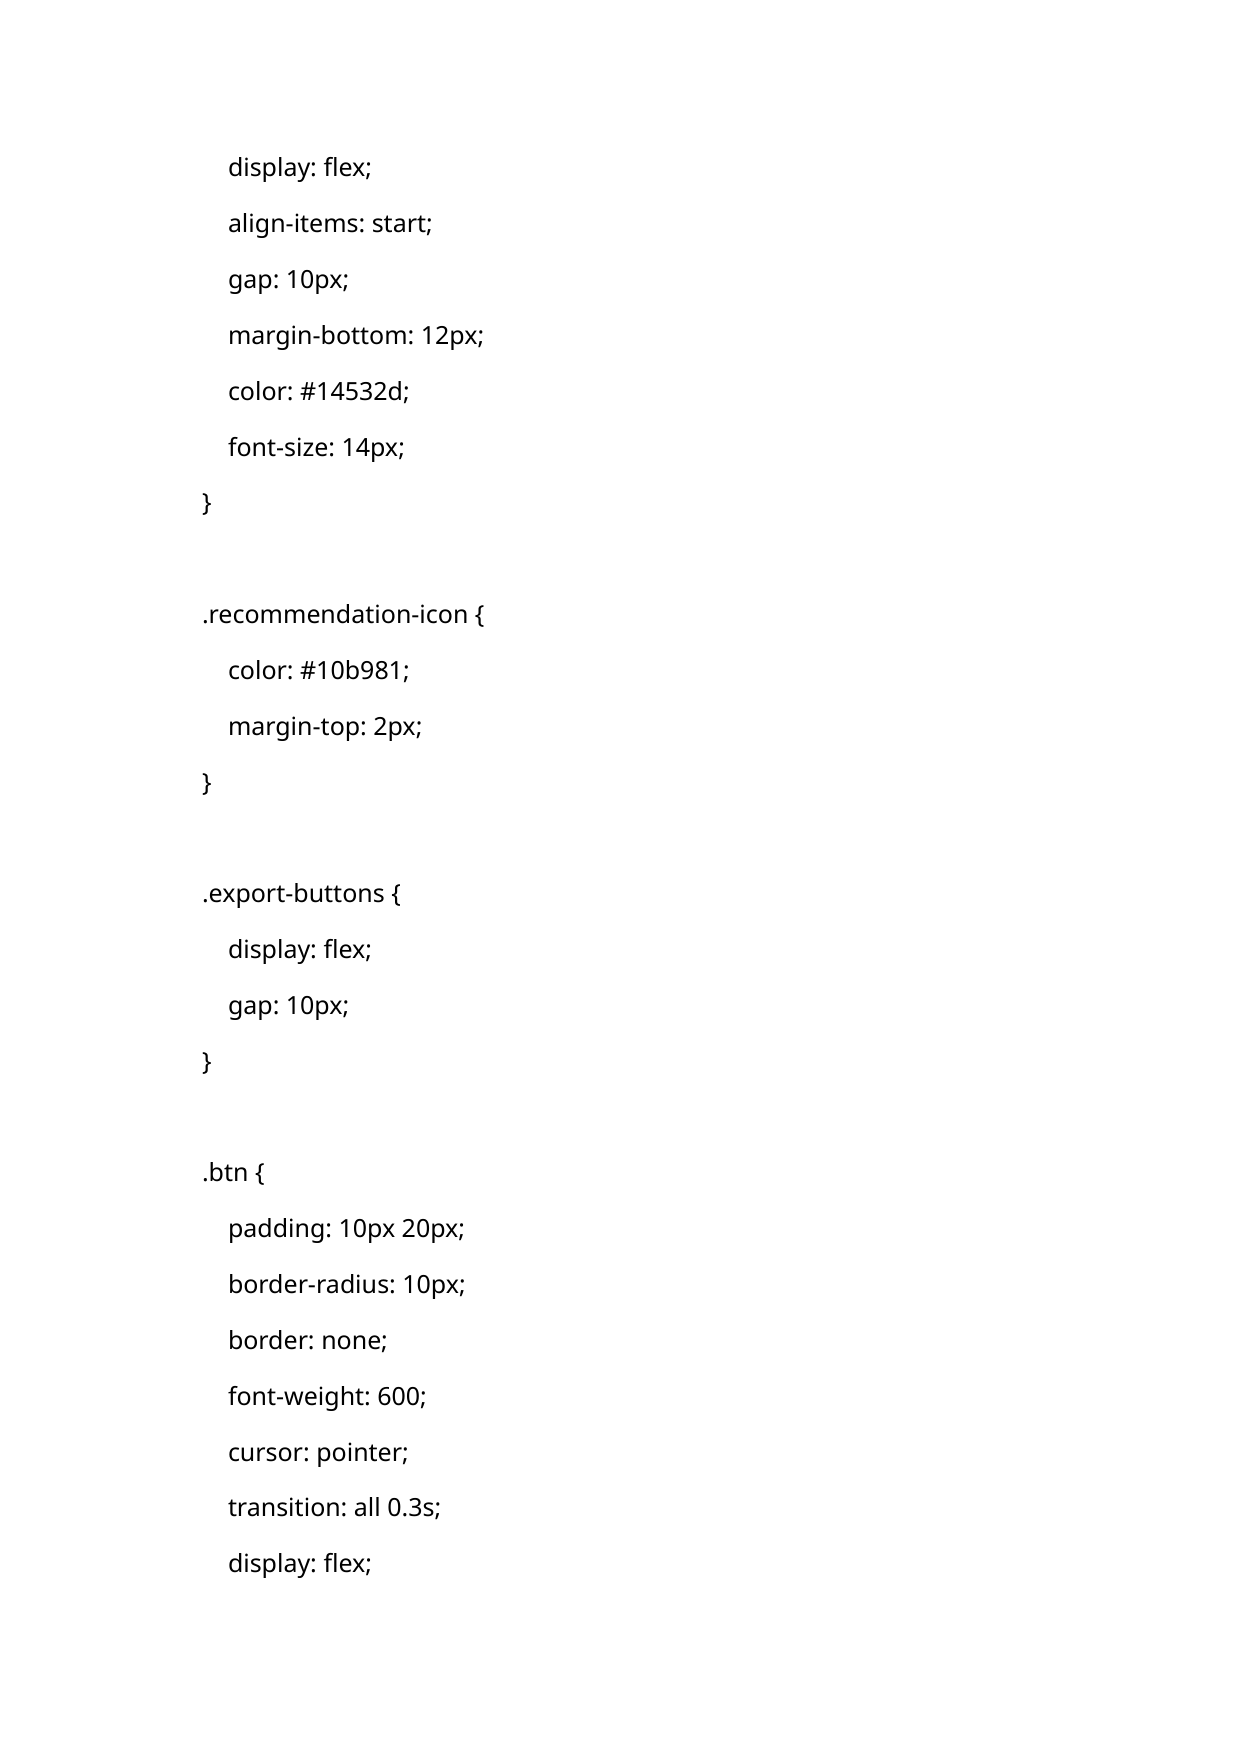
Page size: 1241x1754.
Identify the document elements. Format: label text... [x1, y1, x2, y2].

text margin-bottom: 12px; [150, 317, 1090, 352]
text } [150, 485, 1090, 519]
text color: #10b981; [150, 652, 1090, 687]
text display: flex; [150, 150, 1090, 184]
text .recommendation-icon { [150, 597, 1090, 631]
text display: flex; [150, 1546, 1090, 1580]
text color: #14532d; [150, 373, 1090, 407]
text font-weight: 600; [150, 1378, 1090, 1412]
text border: none; [150, 1322, 1090, 1357]
text font-size: 14px; [150, 429, 1090, 463]
text gap: 10px; [150, 262, 1090, 296]
text display: flex; [150, 932, 1090, 966]
text transition: all 0.3s; [150, 1490, 1090, 1524]
text gap: 10px; [150, 987, 1090, 1022]
text padding: 10px 20px; [150, 1211, 1090, 1245]
text align-items: start; [150, 206, 1090, 240]
text margin-top: 2px; [150, 708, 1090, 742]
text border-radius: 10px; [150, 1267, 1090, 1301]
text cursor: pointer; [150, 1434, 1090, 1468]
text .btn { [150, 1155, 1090, 1189]
text } [150, 1043, 1090, 1077]
text .export-buttons { [150, 876, 1090, 910]
text } [150, 764, 1090, 798]
